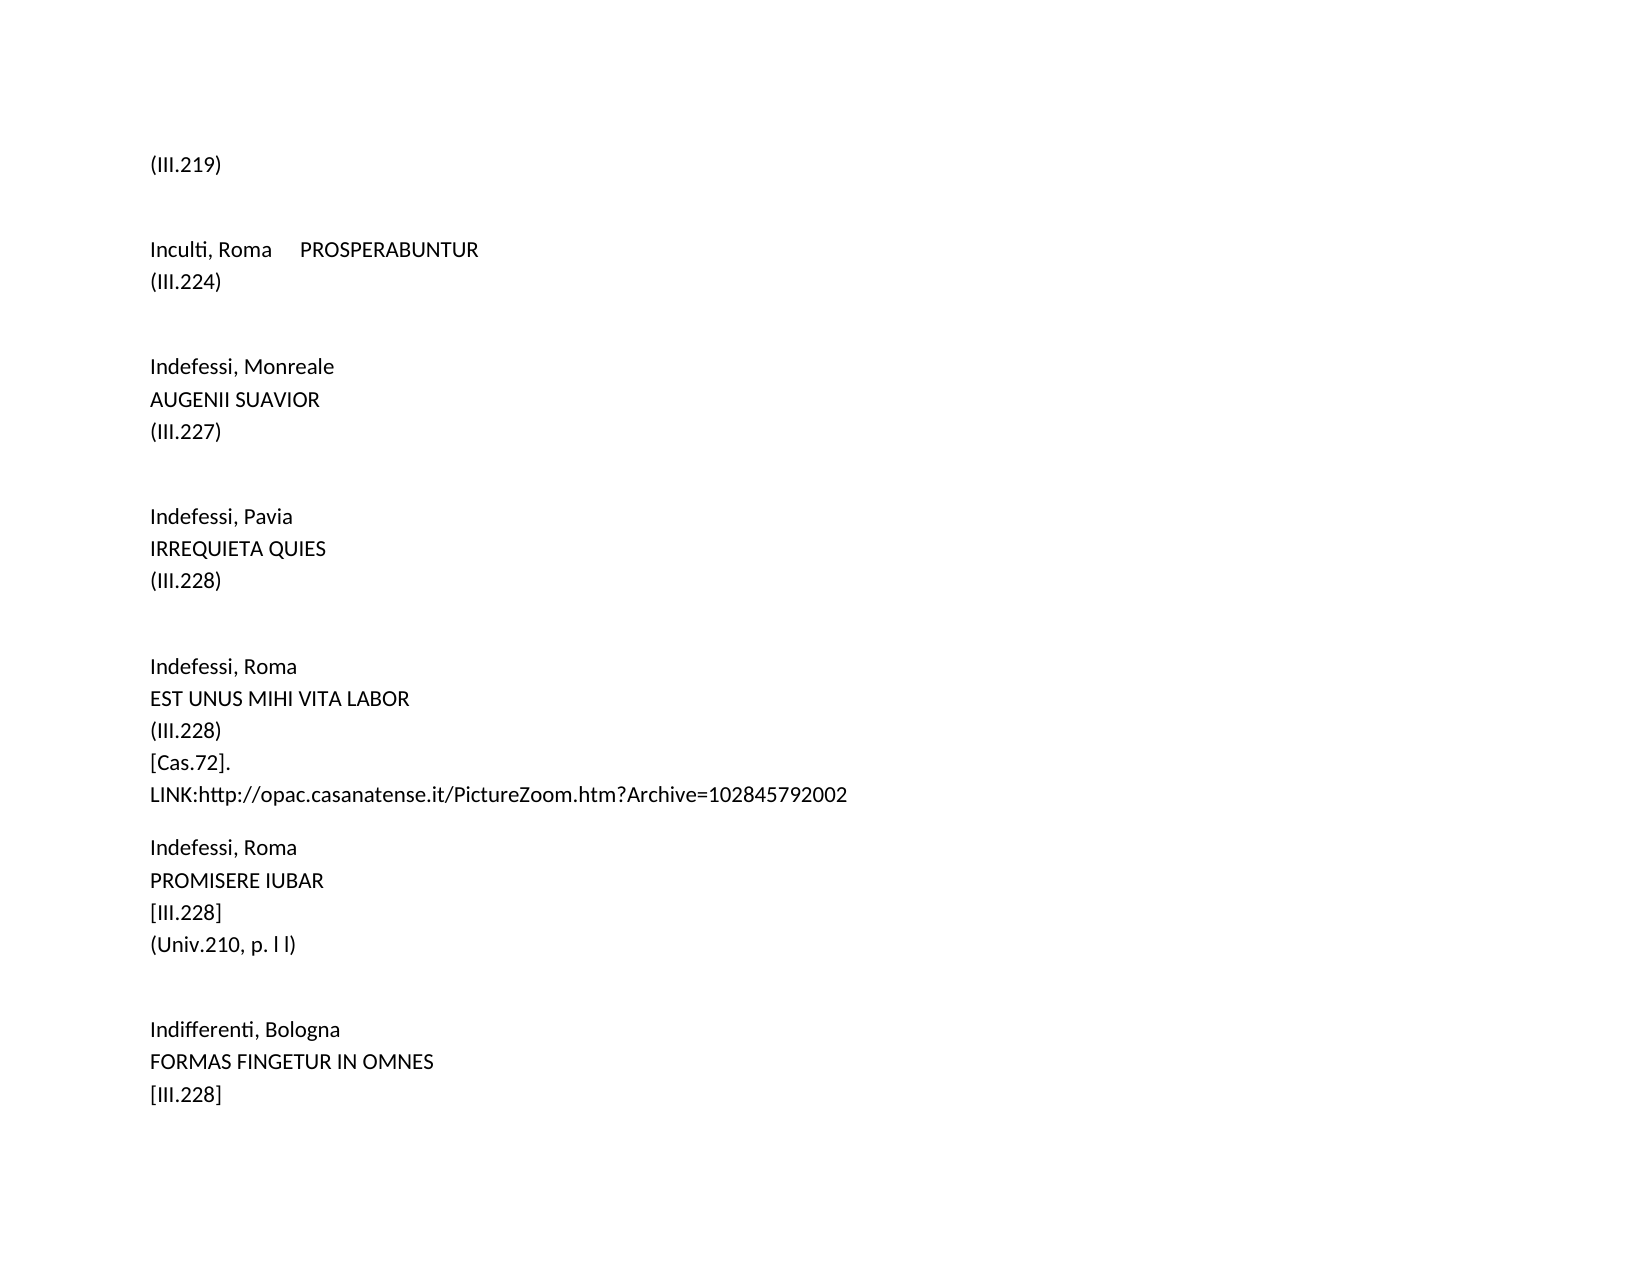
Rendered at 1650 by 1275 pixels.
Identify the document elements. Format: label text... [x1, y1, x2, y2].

text Indefessi, Roma EST UNUS MIHI VITA LABOR (III.228) [Cas.72]. LINK:http://opac.casanatense.it/PictureZoom.htm?Archive=102845792002 [150, 652, 1500, 808]
text Indefessi, Roma PROMISERE IUBAR [III.228] (Univ.210, p. l l) [150, 833, 1500, 990]
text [150, 1015, 1500, 1108]
text Indefessi, Pavia IRREQUIETA QUIES (III.228) [150, 502, 1500, 627]
text Inculti, Roma PROSPERABUNTUR (III.224) [150, 235, 1500, 328]
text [150, 150, 1500, 210]
text Indefessi, Monreale AUGENII SUAVIOR (III.227) [150, 353, 1500, 477]
